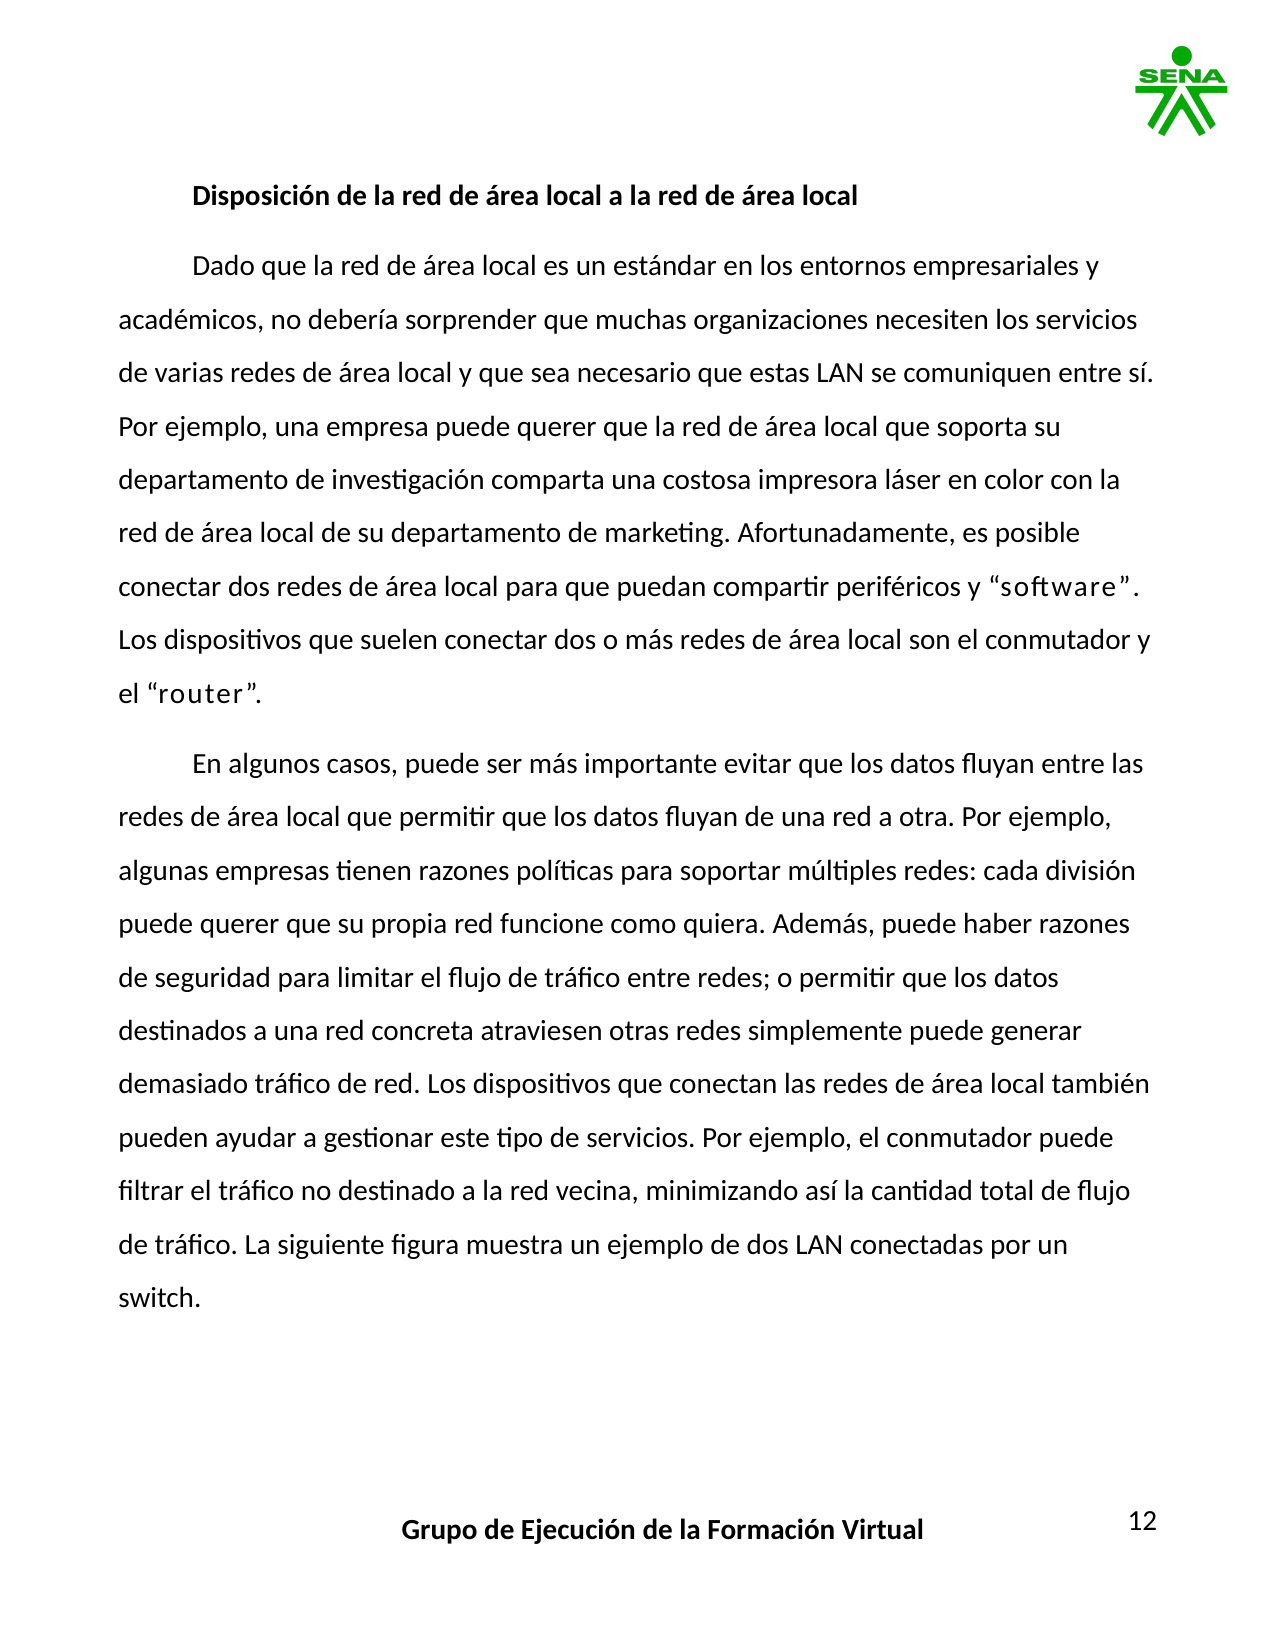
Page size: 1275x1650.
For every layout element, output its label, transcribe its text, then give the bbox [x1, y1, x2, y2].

text En algunos casos, puede ser más importante evitar que los datos fluyan entre las redes de área local que permitir que los datos fluyan de una red a otra. Por ejemplo, algunas empresas tienen razones políticas para soportar múltiples redes: cada división puede querer que su propia red funcione como quiera. Además, puede haber razones de seguridad para limitar el flujo de tráfico entre redes; o permitir que los datos destinados a una red concreta atraviesen otras redes simplemente puede generar demasiado tráfico de red. Los dispositivos que conectan las redes de área local también pueden ayudar a gestionar este tipo de servicios. Por ejemplo, el conmutador puede filtrar el tráfico no destinado a la red vecina, minimizando así la cantidad total de flujo de tráfico. La siguiente figura muestra un ejemplo de dos LAN conectadas por un switch. [118, 745, 1157, 1315]
text Disposición de la red de área local a la red de área local [118, 177, 1157, 213]
picture [1135, 46, 1228, 136]
text Dado que la red de área local es un estándar en los entornos empresariales y académicos, no debería sorprender que muchas organizaciones necesiten los servicios de varias redes de área local y que sea necesario que estas LAN se comuniquen entre sí. Por ejemplo, una empresa puede querer que la red de área local que soporta su departamento de investigación comparta una costosa impresora láser en color con la red de área local de su departamento de marketing. Afortunadamente, es posible conectar dos redes de área local para que puedan compartir periféricos y “software”. Los dispositivos que suelen conectar dos o más redes de área local son el conmutador y el “router”. [118, 247, 1157, 710]
